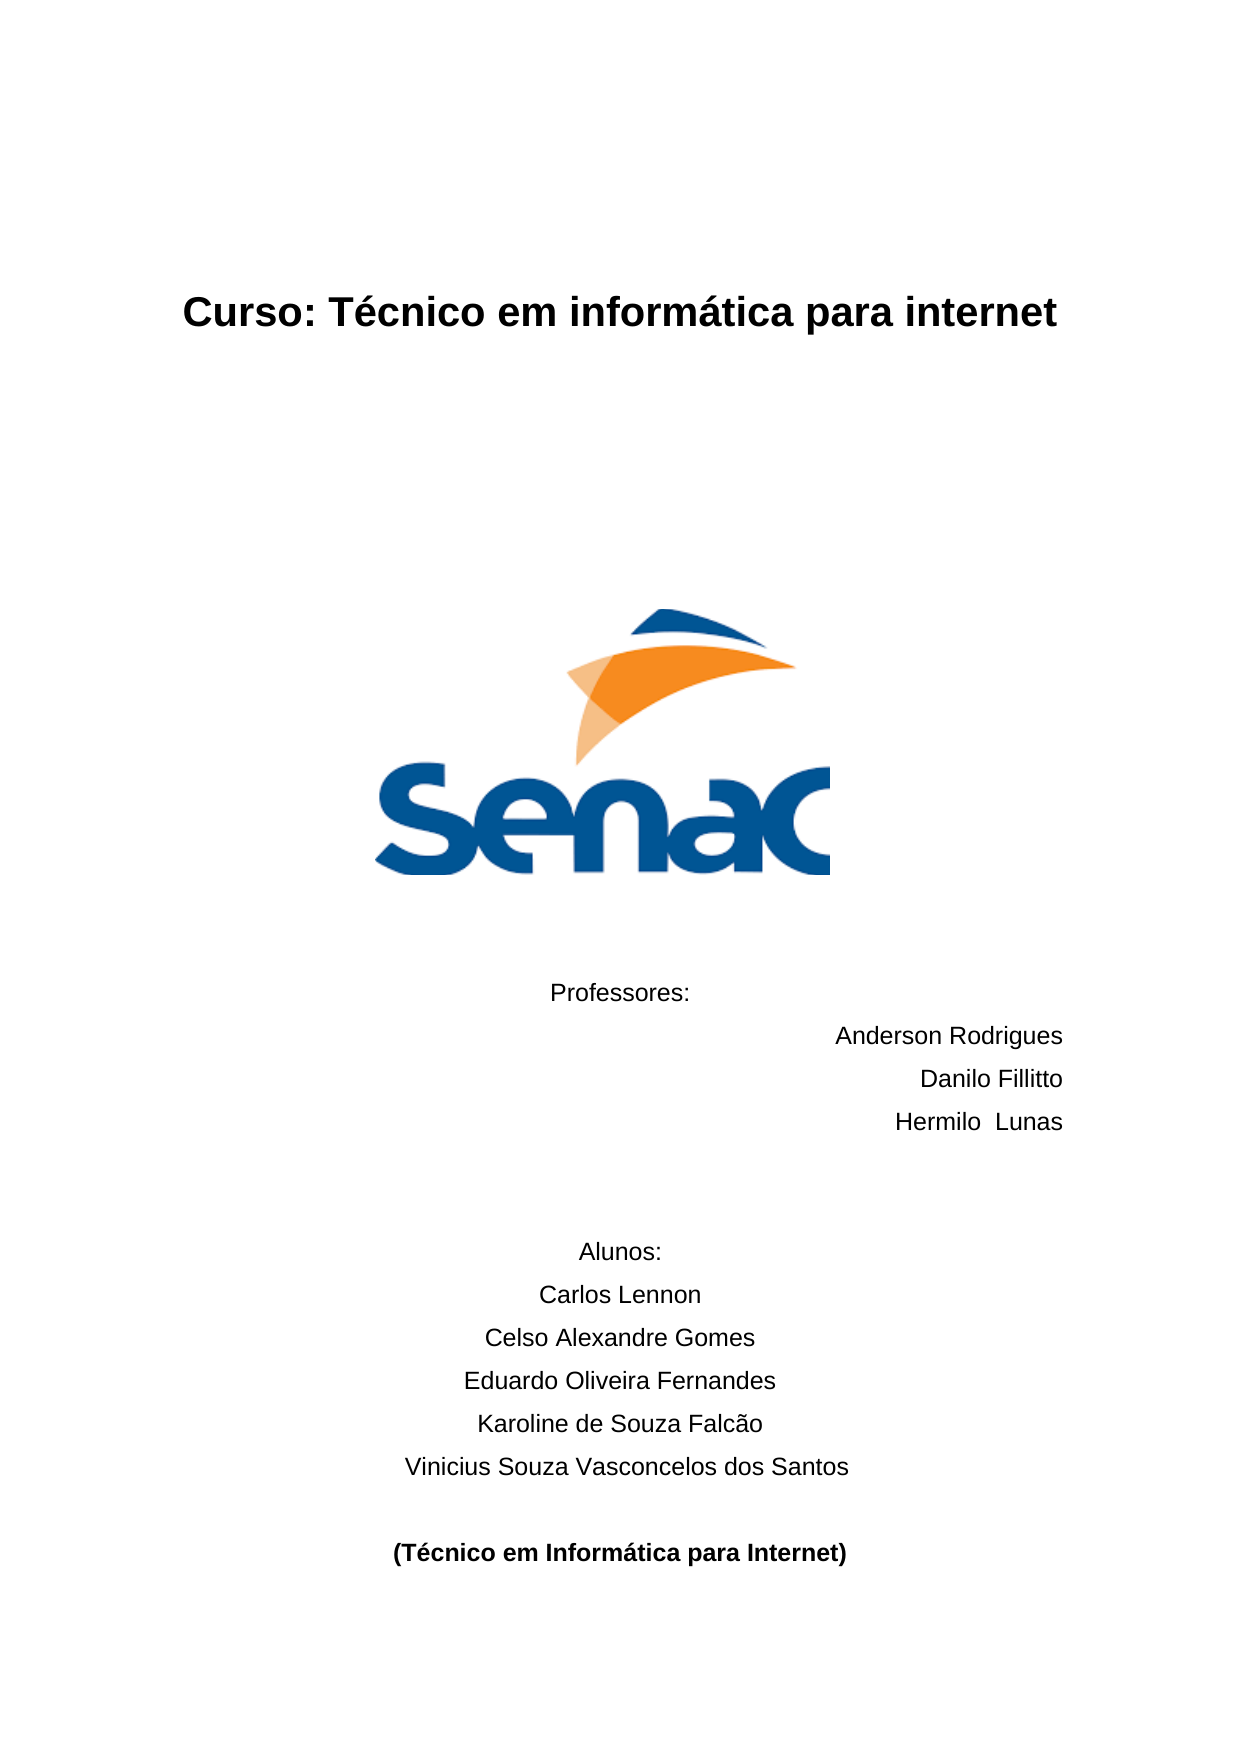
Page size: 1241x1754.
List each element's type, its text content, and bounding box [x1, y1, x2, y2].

text Danilo Fillitto [177, 1064, 1063, 1093]
text Curso: Técnico em informática para internet [177, 288, 1063, 336]
text Hermilo Lunas [177, 1107, 1063, 1136]
text Carlos Lennon Celso Alexandre Gomes Eduardo Oliveira Fernandes Karoline de Souza Falcão Vinicius Souza Vasconcelos dos Santos [177, 1280, 1063, 1481]
text (Técnico em Informática para Internet) [177, 1538, 1063, 1567]
text Alunos: [177, 1237, 1063, 1265]
picture [375, 609, 830, 875]
text Anderson Rodrigues [177, 1021, 1063, 1050]
text Professores: [177, 978, 1063, 1007]
